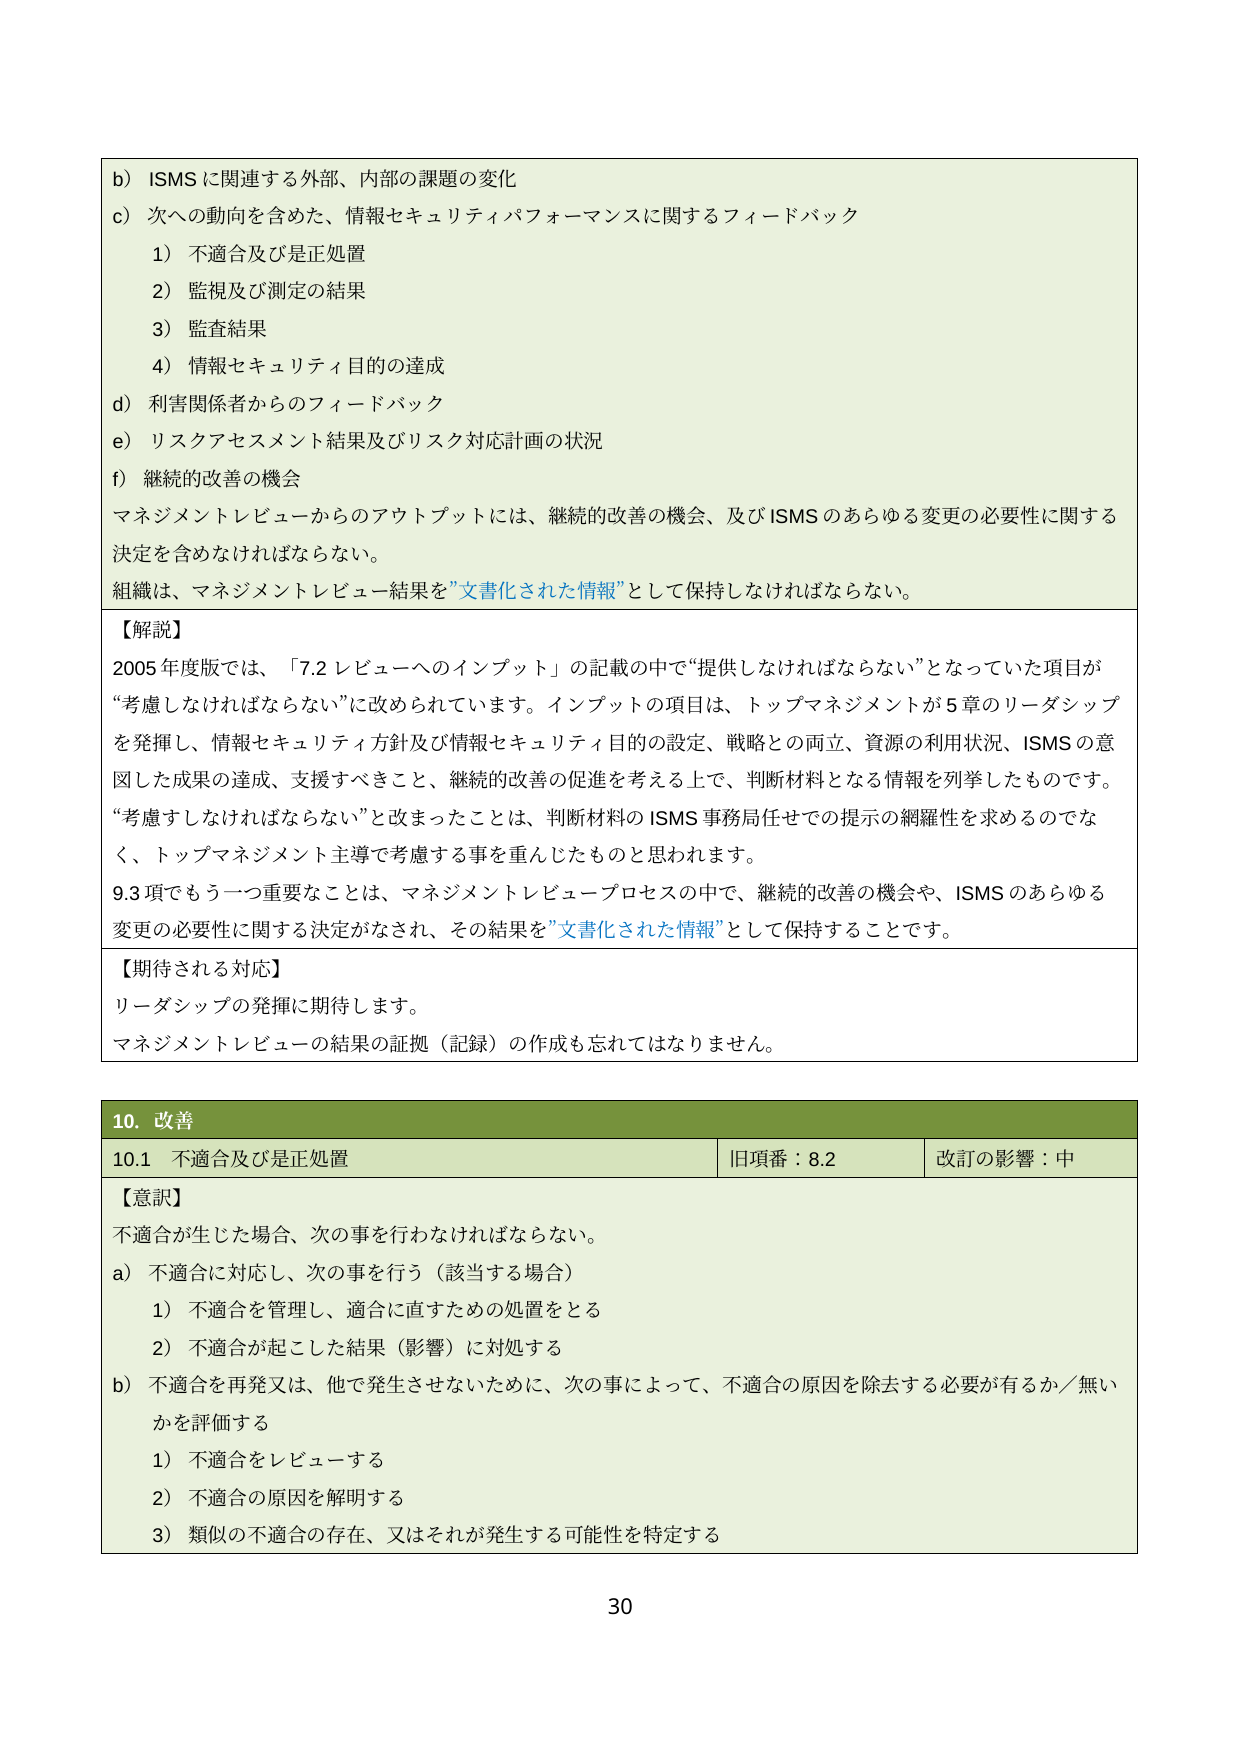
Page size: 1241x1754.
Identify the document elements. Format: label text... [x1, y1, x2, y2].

table_cell 【期待される対応】 リーダシップの発揮に期待します。 マネジメントレビューの結果の証拠（記録）の作成も忘れてはなりません。 [102, 949, 1137, 1061]
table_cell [102, 159, 1137, 609]
table_cell 旧項番：8.2 [718, 1139, 924, 1177]
table_header 10．改善 [102, 1101, 1137, 1138]
table_cell 【解説】 2005年度版では、「7.2 レビューへのインプット」の記載の中で“提供しなければならない”となっていた項目が“考慮しなければならない”に改められています。インプットの項目は、トップマネジメントが5章のリーダシップを発揮し、情報セキュリティ方針及び情報セキュリティ目的の設定、戦略との両立、資源の利用状況、ISMSの意図した成果の達成、支援すべきこと、継続的改善の促進を考える上で、判断材料となる情報を列挙したものです。“考慮すしなければならない”と改まったことは、判断材料のISMS事務局任せでの提示の網羅性を求めるのでなく、トップマネジメント主導で考慮する事を重んじたものと思われます。 9.3項でもう一つ重要なことは、マネジメントレビュープロセスの中で、継続的改善の機会や、ISMSのあらゆる変更の必要性に関する決定がなされ、その結果を”文書化された情報”として保持することです。 [102, 610, 1137, 948]
table_cell 10.1 不適合及び是正処置 [102, 1139, 717, 1177]
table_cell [102, 1178, 1137, 1553]
table_cell 改訂の影響：中 [925, 1139, 1137, 1177]
